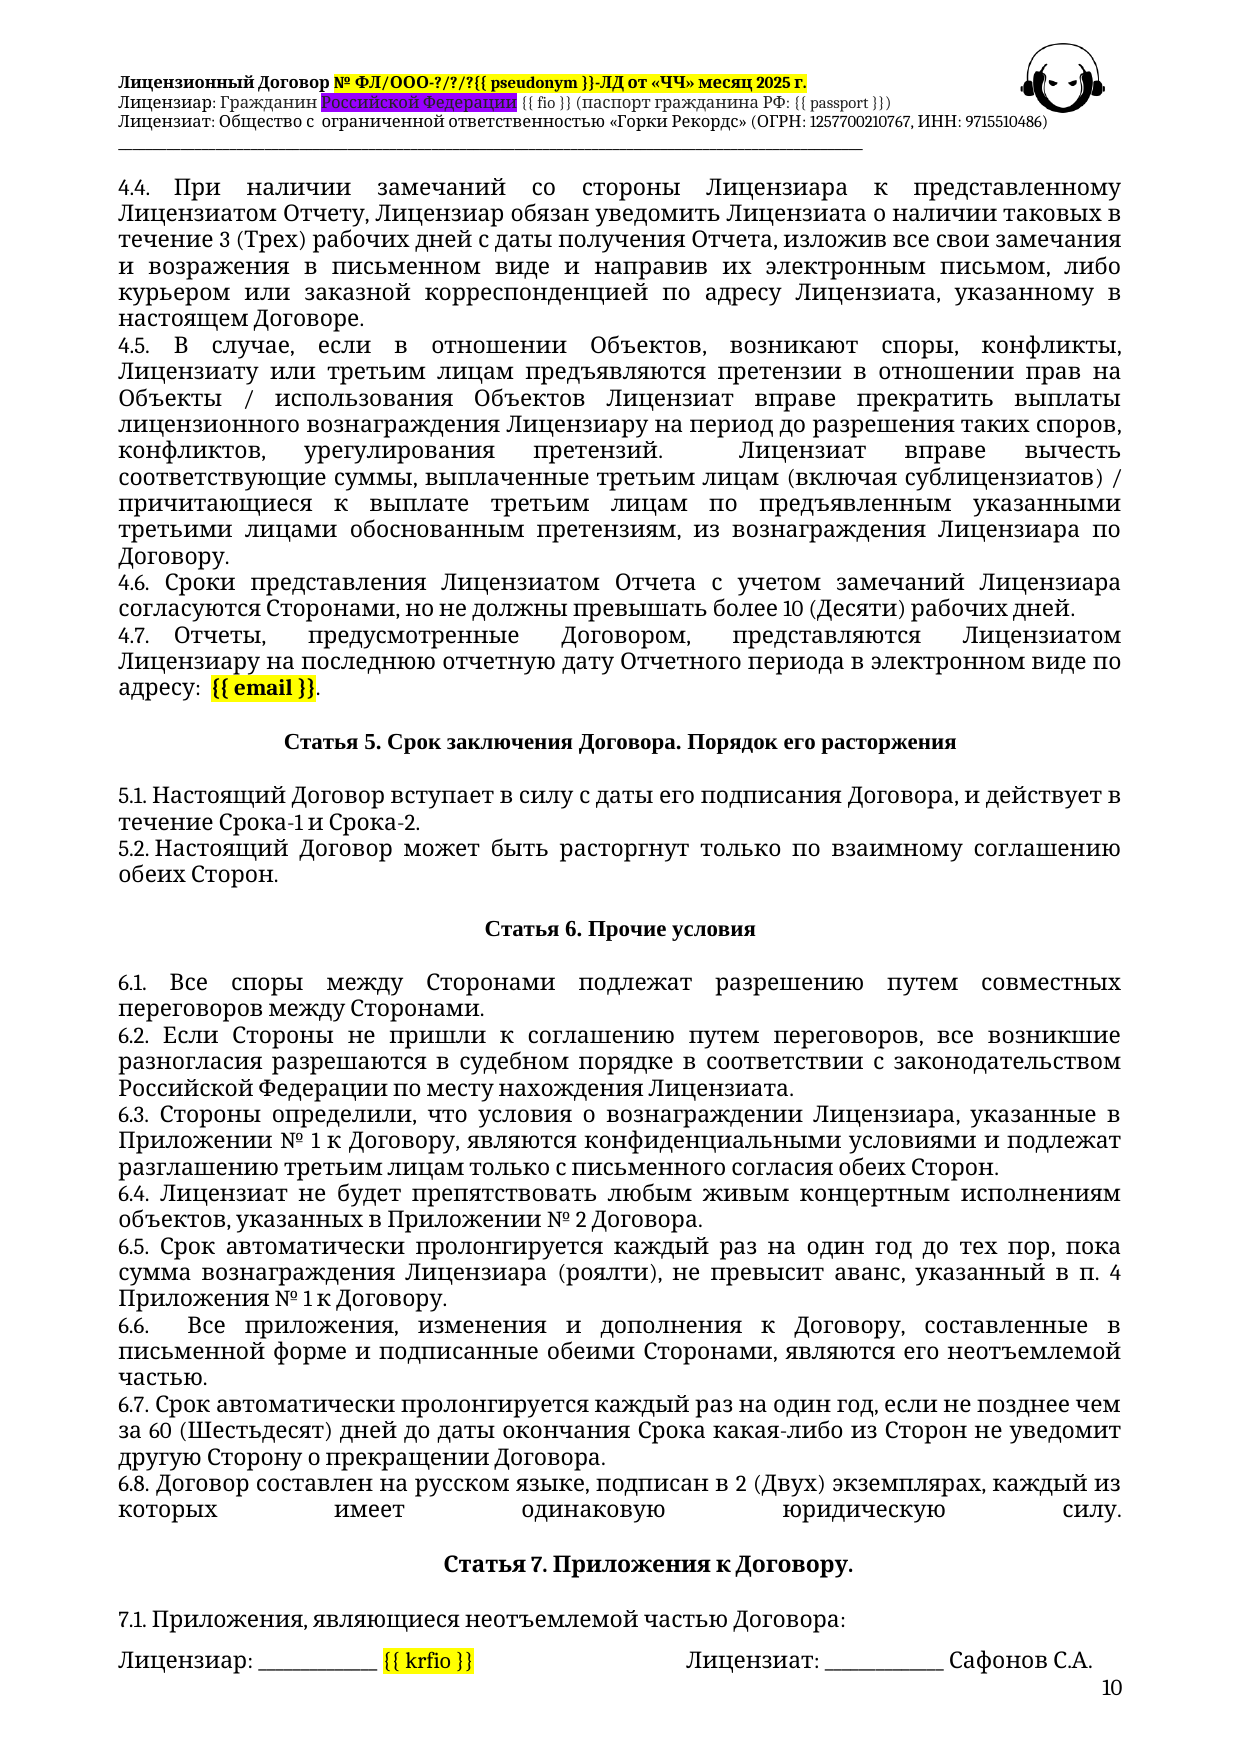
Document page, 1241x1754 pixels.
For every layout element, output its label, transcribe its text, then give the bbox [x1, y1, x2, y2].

text 4.5. В случае, если в отношении Объектов, возникают споры, конфликты, Лицензиату или третьим лицам предъявляются претензии в отношении прав на Объекты / использования Объектов Лицензиат вправе прекратить выплаты лицензионного вознаграждения Лицензиару на период до разрешения таких споров, конфликтов, урегулирования претензий. Лицензиат вправе вычесть соответствующие суммы, выплаченные третьим лицам (включая сублицензиатов) / причитающиеся к выплате третьим лицам по предъявленным указанными третьими лицами обоснованным претензиям, из вознаграждения Лицензиара по Договору. [118, 333, 1122, 570]
text 6.4. Лицензиат не будет препятствовать любым живым концертным исполнениям объектов, указанных в Приложении № 2 Договора. [118, 1181, 1122, 1233]
text 4.7. Отчеты, предусмотренные Договором, представляются Лицензиатом Лицензиару на последнюю отчетную дату Отчетного периода в электронном виде по адресу: {{ email }}. [118, 622, 1122, 702]
text 6.8. Договор составлен на русском языке, подписан в 2 (Двух) экземплярах, каждый из которых имеет одинаковую юридическую силу. [118, 1471, 1122, 1552]
text 4.4. При наличии замечаний со стороны Лицензиара к представленному Лицензиатом Отчету, Лицензиар обязан уведомить Лицензиата о наличии таковых в течение 3 (Трех) рабочих дней с даты получения Отчета, изложив все свои замечания и возражения в письменном виде и направив их электронным письмом, либо курьером или заказной корреспонденцией по адресу Лицензиата, указанному в настоящем Договоре. [118, 174, 1122, 333]
text 6.3. Стороны определили, что условия о вознаграждении Лицензиара, указанные в Приложении № 1 к Договору, являются конфиденциальными условиями и подлежат разглашению третьим лицам только с письменного согласия обеих Сторон. [118, 1102, 1122, 1181]
text 7.1. Приложения, являющиеся неотъемлемой частью Договора: [118, 1607, 1122, 1633]
text 5.2. Настоящий Договор может быть расторгнут только по взаимному соглашению обеих Сторон. [118, 836, 1122, 888]
text 6.6. Все приложения, изменения и дополнения к Договору, составленные в письменной форме и подписанные обеими Сторонами, являются его неотъемлемой частью. [118, 1312, 1122, 1392]
text 6.1. Все споры между Сторонами подлежат разрешению путем совместных переговоров между Сторонами. [118, 970, 1122, 1023]
text 4.6. Сроки представления Лицензиатом Отчета с учетом замечаний Лицензиара согласуются Сторонами, но не должны превышать более 10 (Десяти) рабочих дней. [118, 570, 1122, 622]
text Статья 6. Прочие условия [118, 915, 1122, 970]
text Статья 7. Приложения к Договору. [118, 1552, 1122, 1607]
text 6.2. Если Стороны не пришли к соглашению путем переговоров, все возникшие разногласия разрешаются в судебном порядке в соответствии с законодательством Российской Федерации по месту нахождения Лицензиата. [118, 1023, 1122, 1102]
text Статья 5. Срок заключения Договора. Порядок его расторжения [118, 728, 1122, 783]
text 5.1. Настоящий Договор вступает в силу с даты его подписания Договора, и действует в течение Срока-1 и Срока-2. [118, 783, 1122, 836]
text 6.5. Срок автоматически пролонгируется каждый раз на один год до тех пор, пока сумма вознаграждения Лицензиара (роялти), не превысит аванс, указанный в п. 4 Приложения № 1 к Договору. [118, 1233, 1122, 1312]
text 6.7. Срок автоматически пролонгируется каждый раз на один год, если не позднее чем за 60 (Шестьдесят) дней до даты окончания Срока какая-либо из Сторон не уведомит другую Сторону о прекращении Договора. [118, 1392, 1122, 1471]
picture [1003, 18, 1122, 138]
